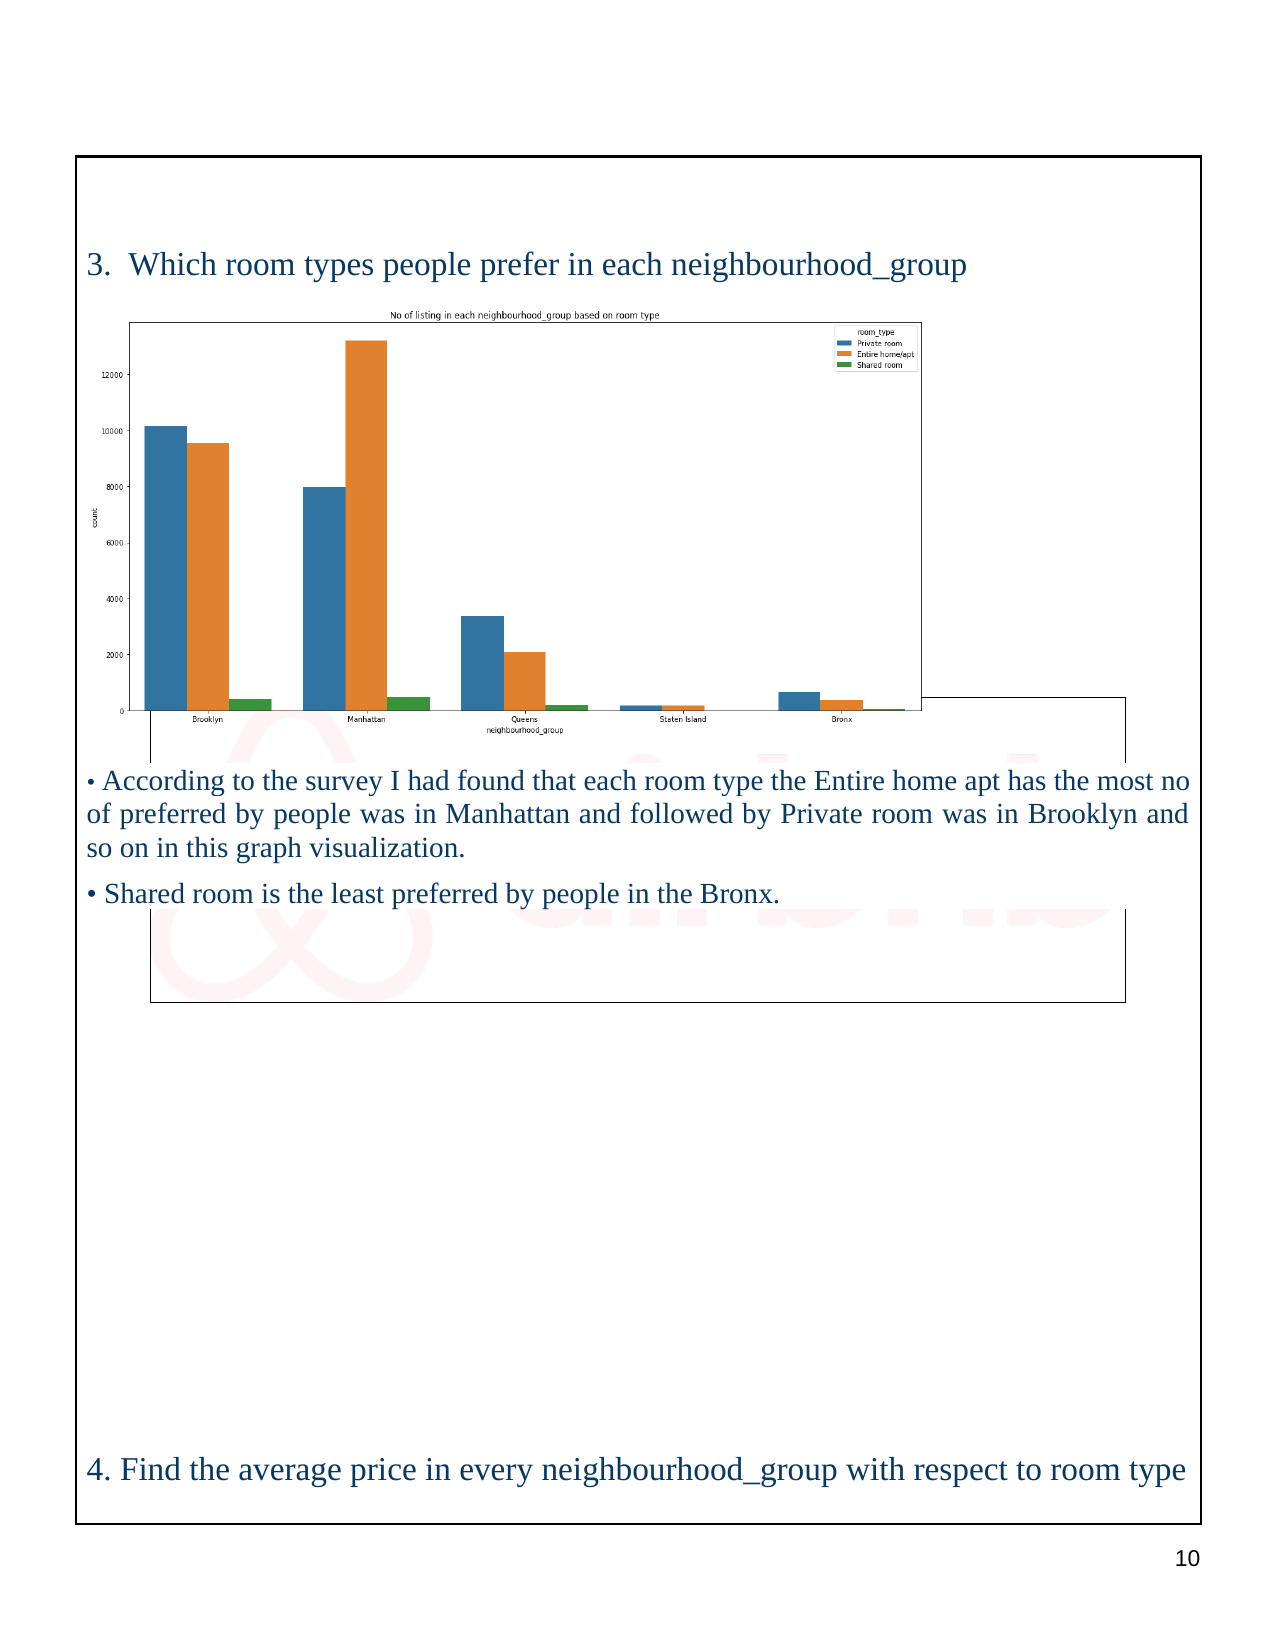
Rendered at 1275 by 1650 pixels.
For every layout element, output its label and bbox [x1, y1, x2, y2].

table_header [77, 158, 1200, 1522]
picture [86, 307, 925, 738]
